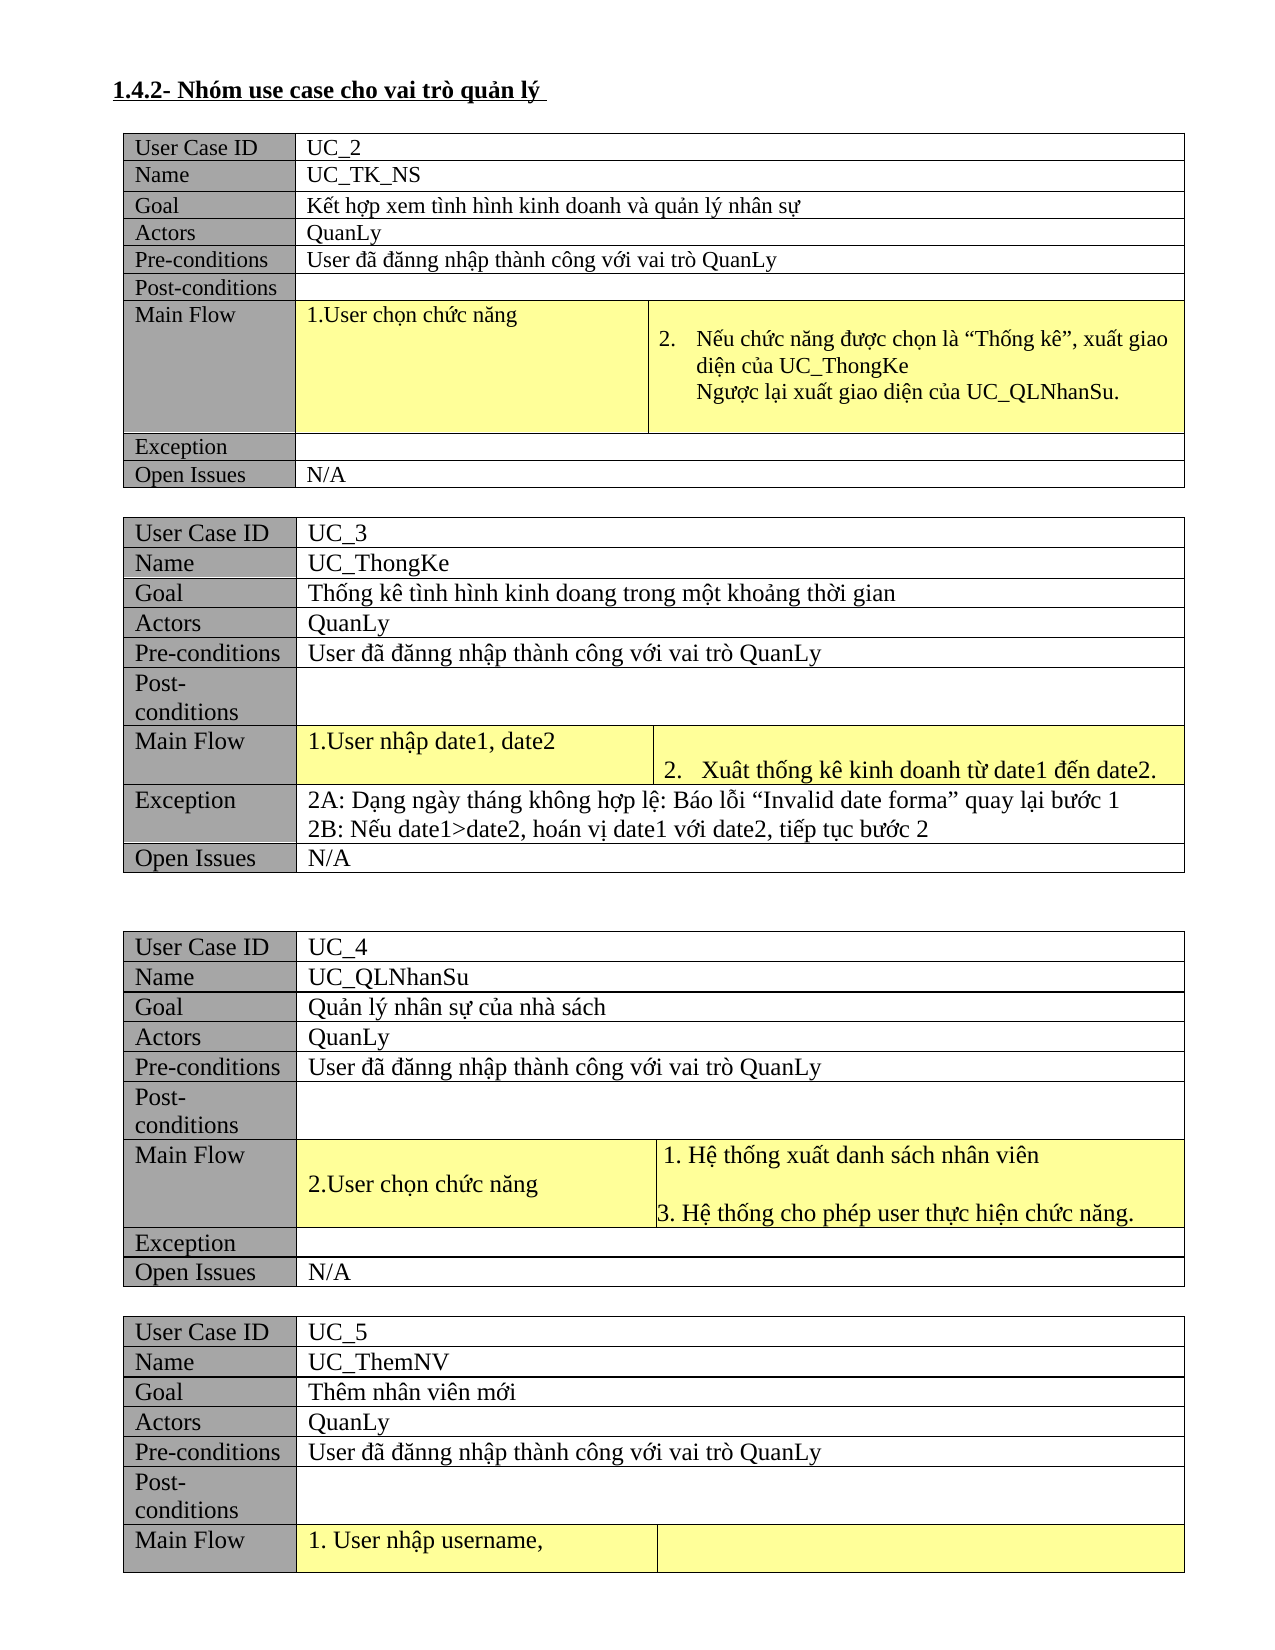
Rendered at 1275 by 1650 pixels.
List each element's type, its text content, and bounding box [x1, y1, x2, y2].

table_cell User đã đănng nhập thành công với vai trò QuanLy [297, 1437, 1184, 1466]
table_cell Goal [124, 192, 295, 218]
table_cell Main Flow [124, 1525, 296, 1572]
table_cell Main Flow [124, 1140, 296, 1227]
table_cell Main Flow [124, 726, 296, 784]
table_cell N/A [297, 1258, 1184, 1286]
table_cell Name [124, 548, 296, 577]
table_cell Pre-conditions [124, 638, 296, 667]
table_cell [297, 1525, 657, 1572]
table_cell [296, 274, 1184, 300]
table_cell 1.User chọn chức năng [296, 301, 648, 432]
table_header UC_2 [296, 134, 1184, 160]
table_header User Case ID [124, 932, 296, 961]
table_header User Case ID [124, 518, 296, 547]
table_cell UC_ThongKe [297, 548, 1184, 577]
table_cell [297, 1228, 1184, 1256]
table_cell Open Issues [124, 461, 295, 487]
table_cell QuanLy [297, 608, 1184, 637]
table_cell 2A: Dạng ngày tháng không hợp lệ: Báo lỗi “Invalid date forma” quay lại bước 1 2B: Nếu date1>date2, hoán vị date1 với date2, tiếp tục bước 2 [297, 785, 1184, 842]
table_cell Goal [124, 579, 296, 607]
table_cell User đã đănng nhập thành công với vai trò QuanLy [296, 246, 1184, 273]
table_cell 1.User nhập date1, date2 [297, 726, 653, 784]
table_header User Case ID [124, 1317, 296, 1346]
table_cell Name [124, 962, 296, 991]
table_cell QuanLy [296, 219, 1184, 245]
table_cell Actors [124, 219, 295, 245]
table_cell Goal [124, 993, 296, 1021]
table_cell User đã đănng nhập thành công với vai trò QuanLy [297, 638, 1184, 667]
table_cell Post-conditions [124, 1467, 296, 1524]
table_cell QuanLy [297, 1407, 1184, 1436]
table_cell [297, 1467, 1184, 1524]
table_cell Name [124, 1347, 296, 1376]
table_cell Open Issues [124, 844, 296, 872]
table_header UC_4 [297, 932, 1184, 961]
table_cell UC_TK_NS [296, 161, 1184, 191]
table_header UC_5 [297, 1317, 1184, 1346]
table_cell 2.User chọn chức năng [297, 1140, 656, 1227]
table_cell User đã đănng nhập thành công với vai trò QuanLy [297, 1052, 1184, 1081]
table_cell Kết hợp xem tình hình kinh doanh và quản lý nhân sự [296, 192, 1184, 218]
table_cell [297, 668, 1184, 725]
table_cell Post-conditions [124, 668, 296, 725]
table_cell UC_ThemNV [297, 1347, 1184, 1376]
table_cell UC_QLNhanSu [297, 962, 1184, 991]
table_cell N/A [296, 461, 1184, 487]
table_cell N/A [297, 844, 1184, 872]
table_cell Exception [124, 1228, 296, 1256]
table_cell Quản lý nhân sự của nhà sách [297, 993, 1184, 1021]
table_cell Exception [124, 785, 296, 842]
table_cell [658, 1525, 1184, 1572]
table_cell Xuât thống kê kinh doanh từ date1 đến date2. [654, 726, 1184, 784]
table_cell Exception [124, 434, 295, 460]
table_cell Goal [124, 1378, 296, 1406]
table_cell Pre-conditions [124, 1052, 296, 1081]
table_header UC_3 [297, 518, 1184, 547]
table_header User Case ID [124, 134, 295, 160]
table_cell Actors [124, 1022, 296, 1051]
table_cell [297, 1082, 1184, 1139]
table_cell Name [124, 161, 295, 191]
table_cell Actors [124, 1407, 296, 1436]
table_cell Thống kê tình hình kinh doang trong một khoảng thời gian [297, 579, 1184, 607]
text 1.4.2- Nhóm use case cho vai trò quản lý [112, 75, 1162, 104]
table_cell Open Issues [124, 1258, 296, 1286]
table_cell Pre-conditions [124, 246, 295, 273]
table_cell Actors [124, 608, 296, 637]
table_cell QuanLy [297, 1022, 1184, 1051]
table_cell 1. Hệ thống xuất danh sách nhân viên 3. Hệ thống cho phép user thực hiện chức năng. [657, 1140, 1184, 1227]
table_cell Thêm nhân viên mới [297, 1378, 1184, 1406]
table_cell Main Flow [124, 301, 295, 432]
table_cell Pre-conditions [124, 1437, 296, 1466]
table_cell Nếu chức năng được chọn là “Thống kê”, xuất giao diện của UC_ThongKe Ngược lại xuất giao diện của UC_QLNhanSu. [649, 301, 1184, 432]
table_cell Post-conditions [124, 1082, 296, 1139]
table_cell [296, 434, 1184, 460]
table_cell Post-conditions [124, 274, 295, 300]
